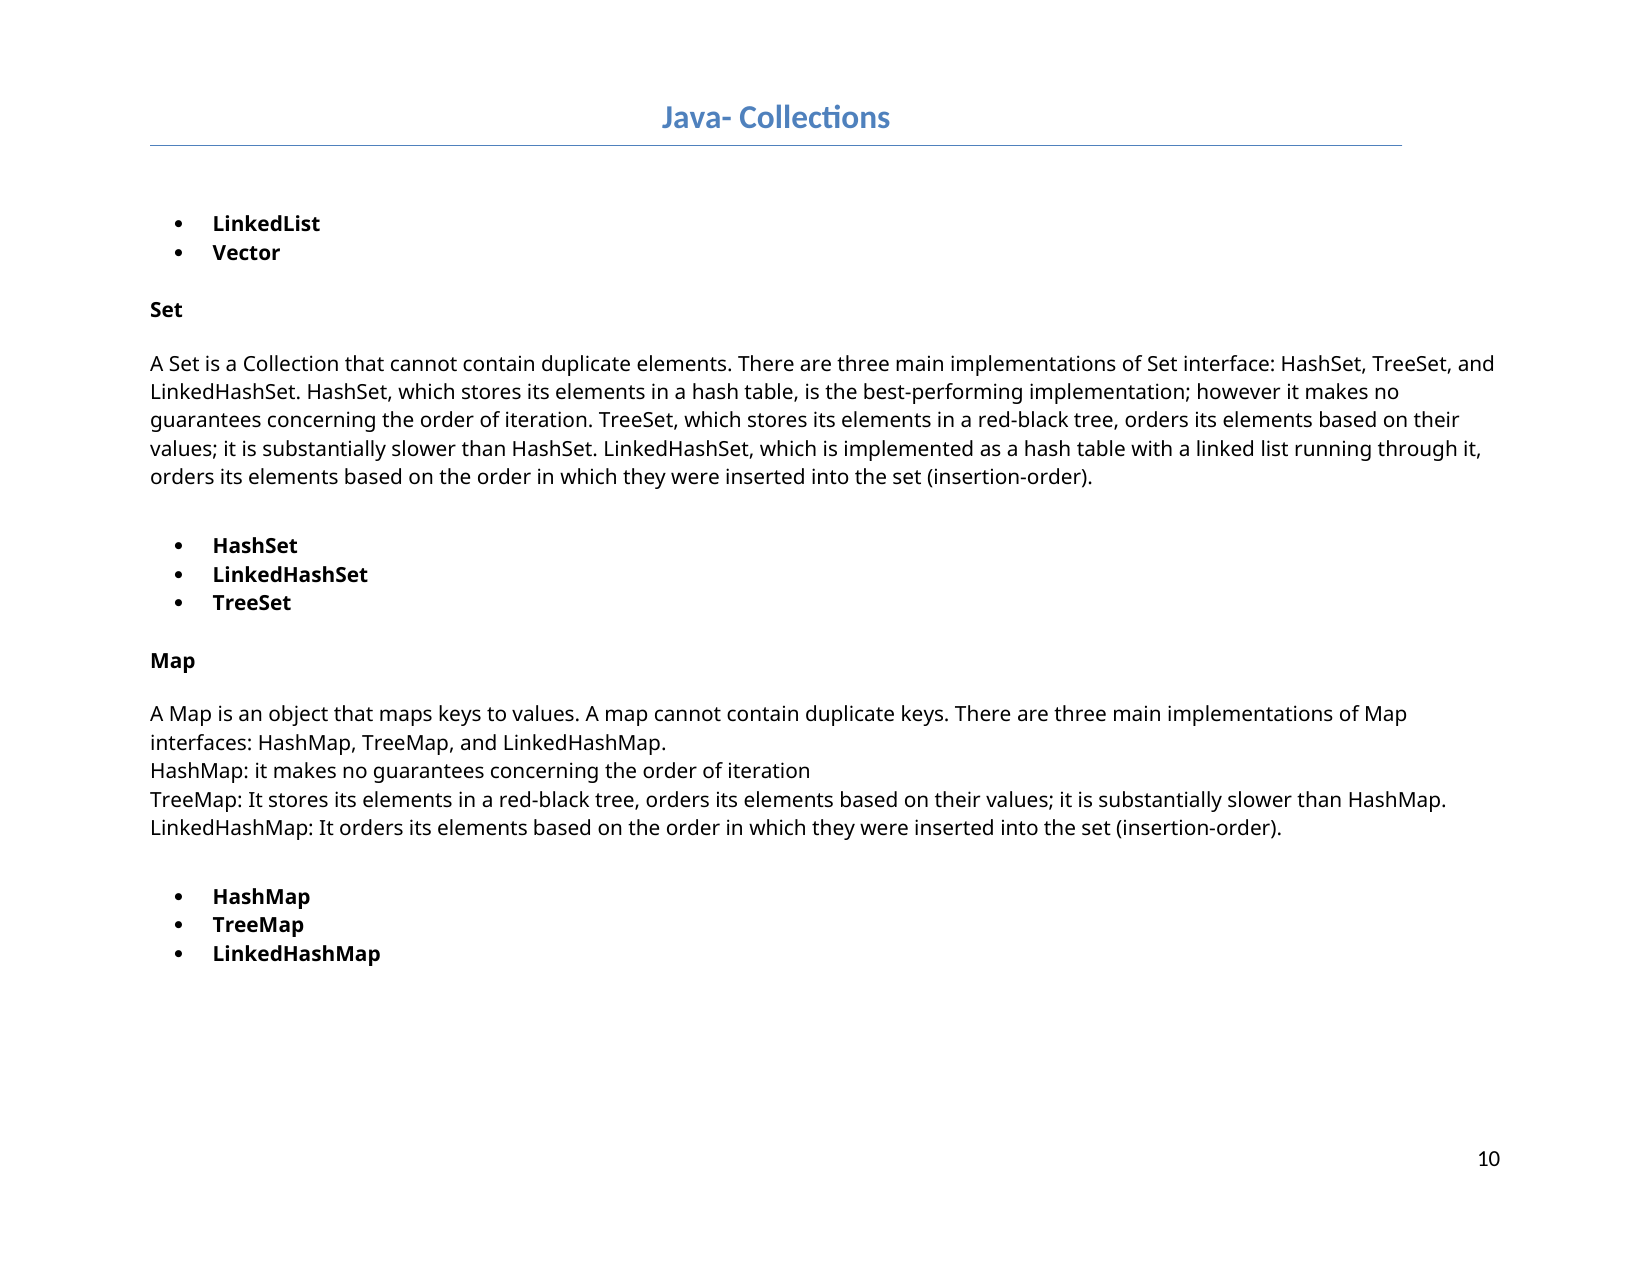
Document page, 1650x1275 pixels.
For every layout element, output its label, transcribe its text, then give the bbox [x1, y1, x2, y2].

subtitle Map [150, 646, 1500, 674]
list Vector [175, 238, 1500, 266]
text A Map is an object that maps keys to values. A map cannot contain duplicate keys. There are three main implementations of Map interfaces: HashMap, TreeMap, and LinkedHashMap. HashMap: it makes no guarantees concerning the order of iteration TreeMap: It stores its elements in a red-black tree, orders its elements based on their values; it is substantially slower than HashMap. LinkedHashMap: It orders its elements based on the order in which they were inserted into the set (insertion-order). [150, 699, 1500, 842]
text A Set is a Collection that cannot contain duplicate elements. There are three main implementations of Set interface: HashSet, TreeSet, and LinkedHashSet. HashSet, which stores its elements in a hash table, is the best-performing implementation; however it makes no guarantees concerning the order of iteration. TreeSet, which stores its elements in a red-black tree, orders its elements based on their values; it is substantially slower than HashSet. LinkedHashSet, which is implemented as a hash table with a linked list running through it, orders its elements based on the order in which they were inserted into the set (insertion-order). [150, 349, 1500, 491]
list TreeSet [175, 588, 1500, 617]
list LinkedHashSet [175, 560, 1500, 588]
list LinkedList [175, 209, 1500, 238]
list HashMap [175, 882, 1500, 911]
list LinkedHashMap [175, 939, 1500, 967]
subtitle Set [150, 295, 1500, 324]
list HashSet [175, 531, 1500, 560]
list TreeMap [175, 911, 1500, 939]
